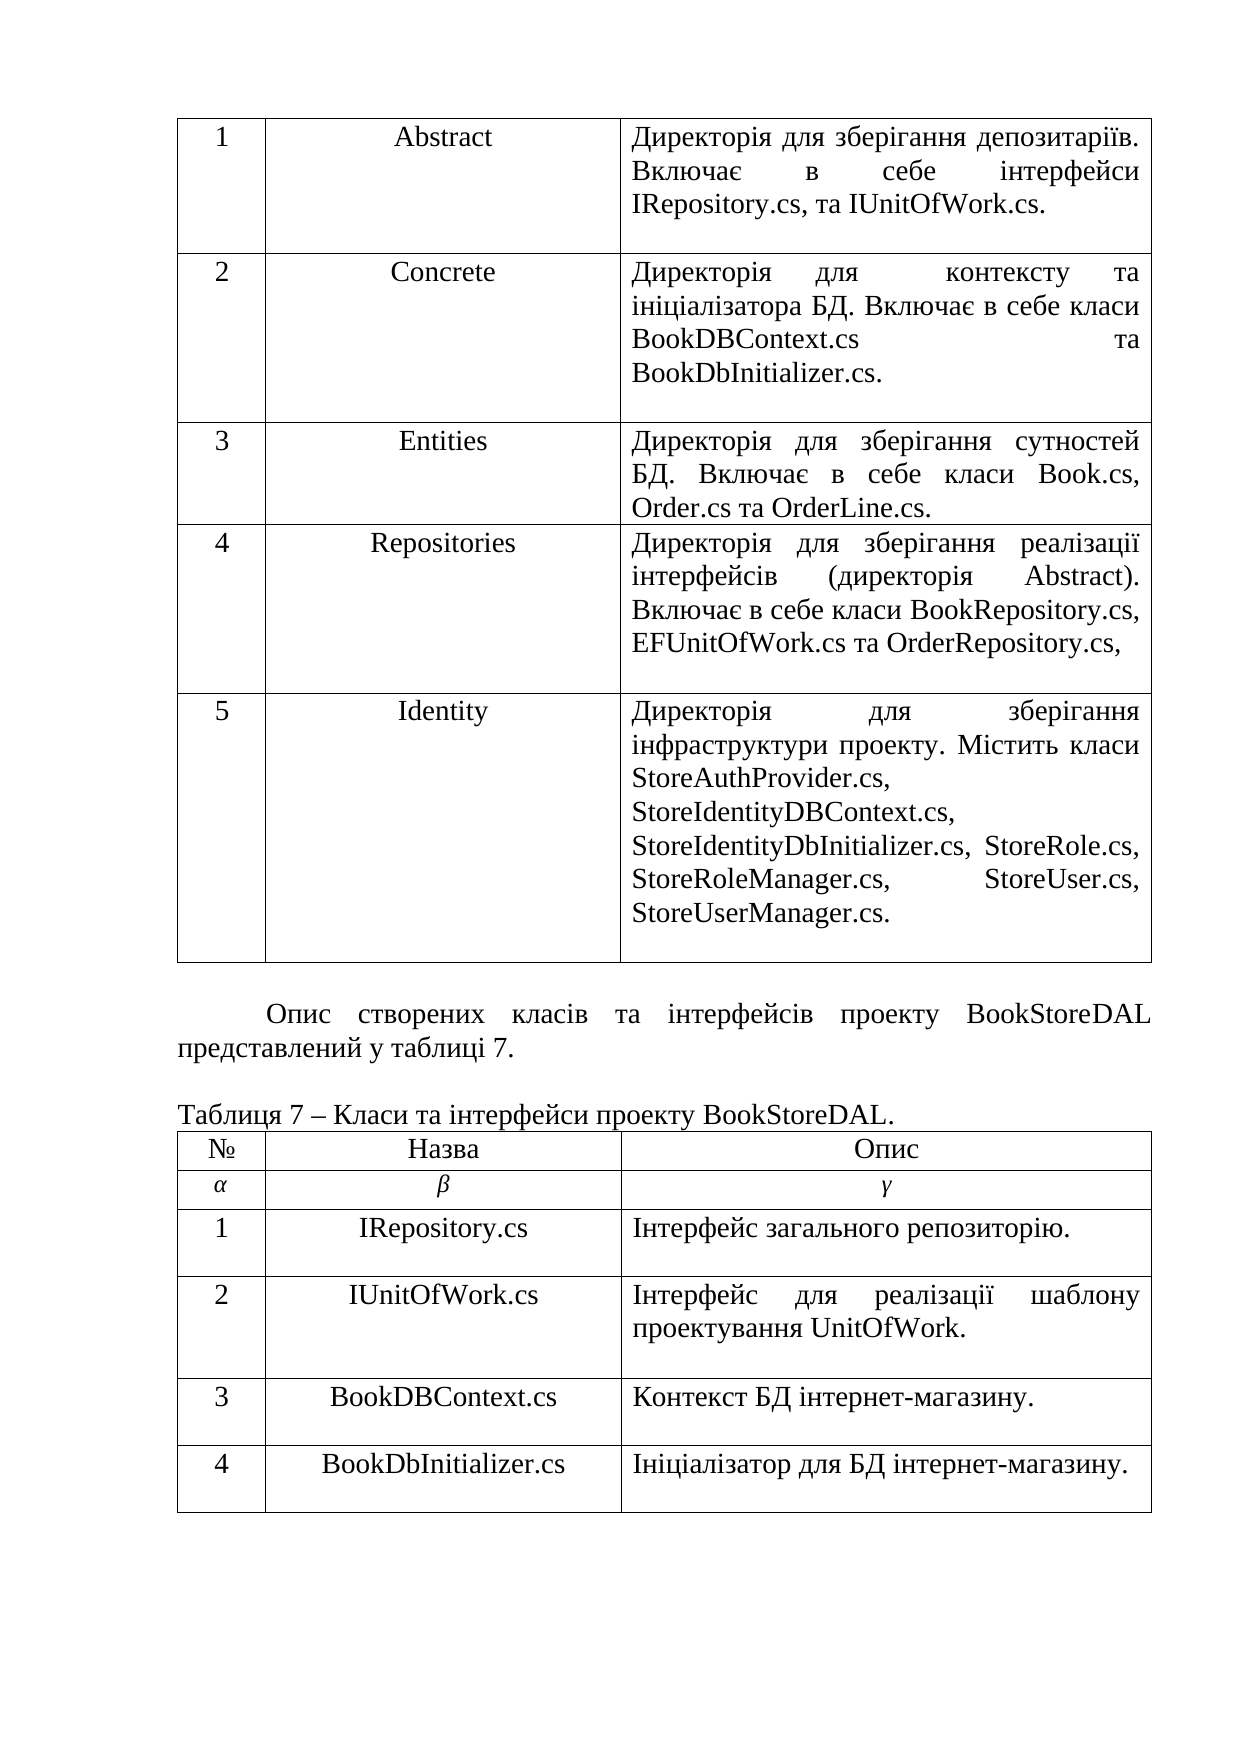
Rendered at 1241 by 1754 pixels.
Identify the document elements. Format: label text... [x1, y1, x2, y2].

text Опис створених класів та інтерфейсів проекту BookStoreDAL представлений у таблиці 7. [177, 996, 1152, 1063]
table_cell Директорія для зберігання реалізації інтерфейсів (директорія Abstract). Включає в себе класи BookRepository.cs, EFUnitOfWork.cs та OrderRepository.cs, [621, 525, 1151, 692]
table_cell Concrete [266, 254, 620, 422]
table_cell Інтерфейс загального репозиторію. [622, 1210, 1151, 1276]
table_cell BookDBContext.cs [266, 1379, 621, 1445]
table_cell 4 [178, 525, 265, 692]
table_header Назва [266, 1132, 621, 1170]
table_cell [178, 1171, 265, 1209]
table_cell Інтерфейс для реалізації шаблону проектування UnitOfWork. [622, 1277, 1151, 1378]
table_cell 4 [178, 1446, 265, 1512]
table_cell 3 [178, 423, 265, 524]
table_cell Identity [266, 694, 620, 962]
table_cell Repositories [266, 525, 620, 692]
table_cell 2 [178, 1277, 265, 1378]
list Таблиця 7 – Класи та інтерфейси проекту BookStoreDAL. [177, 1097, 1152, 1131]
table_cell IUnitOfWork.cs [266, 1277, 621, 1378]
table_header № [178, 1132, 265, 1170]
table_cell 1 [178, 119, 265, 253]
table_cell Директорія для зберігання інфраструктури проекту. Містить класи StoreAuthProvider.cs, StoreIdentityDBContext.cs, StoreIdentityDbInitializer.cs, StoreRole.cs, StoreRoleManager.cs, StoreUser.cs, StoreUserManager.cs. [621, 694, 1151, 962]
table_cell [622, 1171, 1151, 1209]
table_cell Abstract [266, 119, 620, 253]
table_cell Директорія для контексту та ініціалізатора БД. Включає в себе класи BookDBContext.cs та BookDbInitializer.cs. [621, 254, 1151, 422]
table_cell Контекст БД інтернет-магазину. [622, 1379, 1151, 1445]
table_cell 1 [178, 1210, 265, 1276]
table_cell BookDbInitializer.cs [266, 1446, 621, 1512]
table_cell 5 [178, 694, 265, 962]
table_cell IRepository.cs [266, 1210, 621, 1276]
table_header Опис [622, 1132, 1151, 1170]
table_cell Entities [266, 423, 620, 524]
table_cell Ініціалізатор для БД інтернет-магазину. [622, 1446, 1151, 1512]
table_cell 3 [178, 1379, 265, 1445]
table_cell 2 [178, 254, 265, 422]
table_cell [266, 1171, 621, 1209]
table_cell Директорія для зберігання сутностей БД. Включає в себе класи Book.cs, Order.cs та OrderLine.cs. [621, 423, 1151, 524]
table_cell Директорія для зберігання депозитаріїв. Включає в себе інтерфейси IRepository.cs, та IUnitOfWork.cs. [621, 119, 1151, 253]
